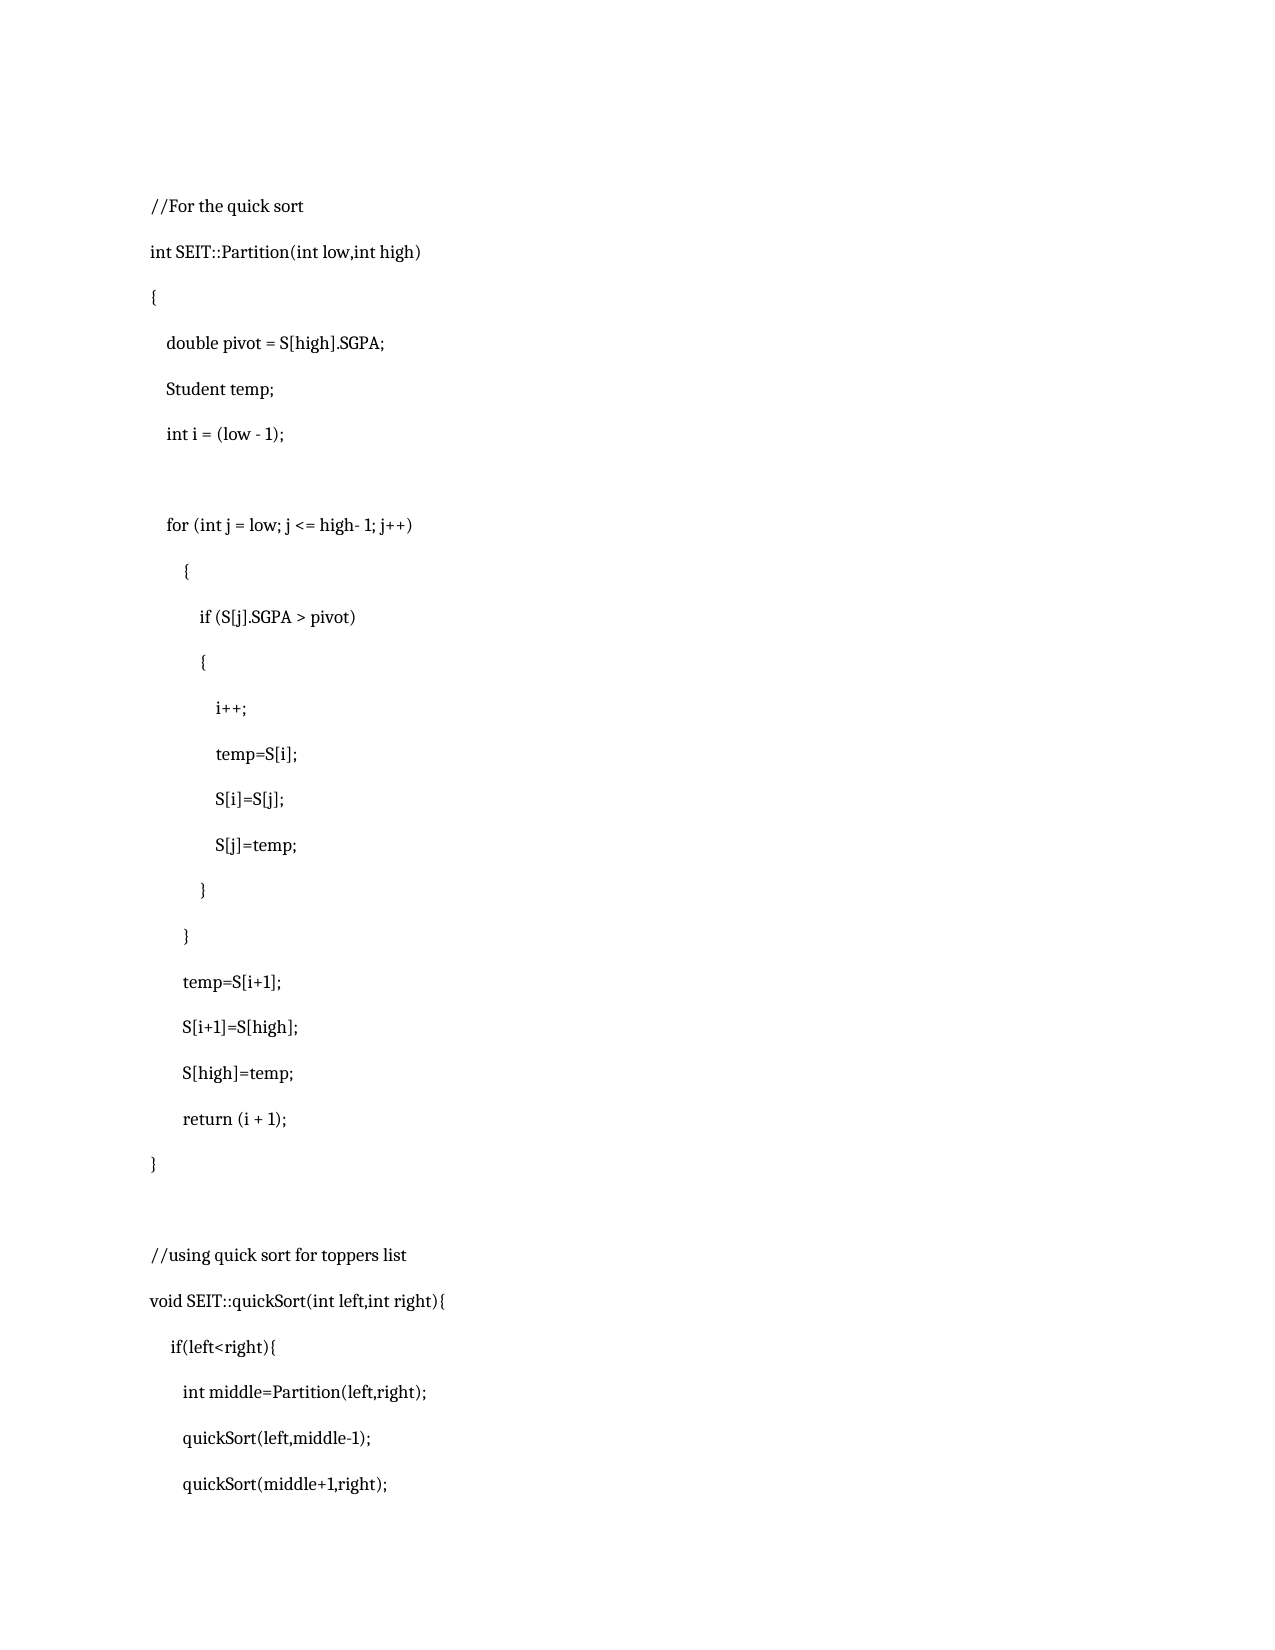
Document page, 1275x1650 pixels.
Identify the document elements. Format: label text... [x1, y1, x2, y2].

text if(left<right){ [150, 1336, 1125, 1358]
text if (S[j].SGPA > pivot) [150, 606, 1125, 628]
text S[i+1]=S[high]; [150, 1017, 1125, 1038]
text S[j]=temp; [150, 834, 1125, 856]
text { [150, 287, 1125, 308]
text int SEIT::Partition(int low,int high) [150, 241, 1125, 263]
text int middle=Partition(left,right); [150, 1382, 1125, 1403]
text S[i]=S[j]; [150, 789, 1125, 810]
text temp=S[i+1]; [150, 971, 1125, 993]
text quickSort(left,middle-1); [150, 1427, 1125, 1449]
text { [150, 652, 1125, 673]
text } [150, 926, 1125, 947]
text S[high]=temp; [150, 1062, 1125, 1084]
text return (i + 1); [150, 1108, 1125, 1130]
text //For the quick sort [150, 196, 1125, 217]
text temp=S[i]; [150, 743, 1125, 765]
text void SEIT::quickSort(int left,int right){ [150, 1291, 1125, 1312]
text Student temp; [150, 378, 1125, 400]
text double pivot = S[high].SGPA; [150, 332, 1125, 354]
text } [150, 1154, 1125, 1175]
text int i = (low - 1); [150, 424, 1125, 445]
text i++; [150, 697, 1125, 719]
text { [150, 561, 1125, 582]
text quickSort(middle+1,right); [150, 1473, 1125, 1495]
text for (int j = low; j <= high- 1; j++) [150, 515, 1125, 537]
text //using quick sort for toppers list [150, 1245, 1125, 1267]
text } [150, 880, 1125, 902]
